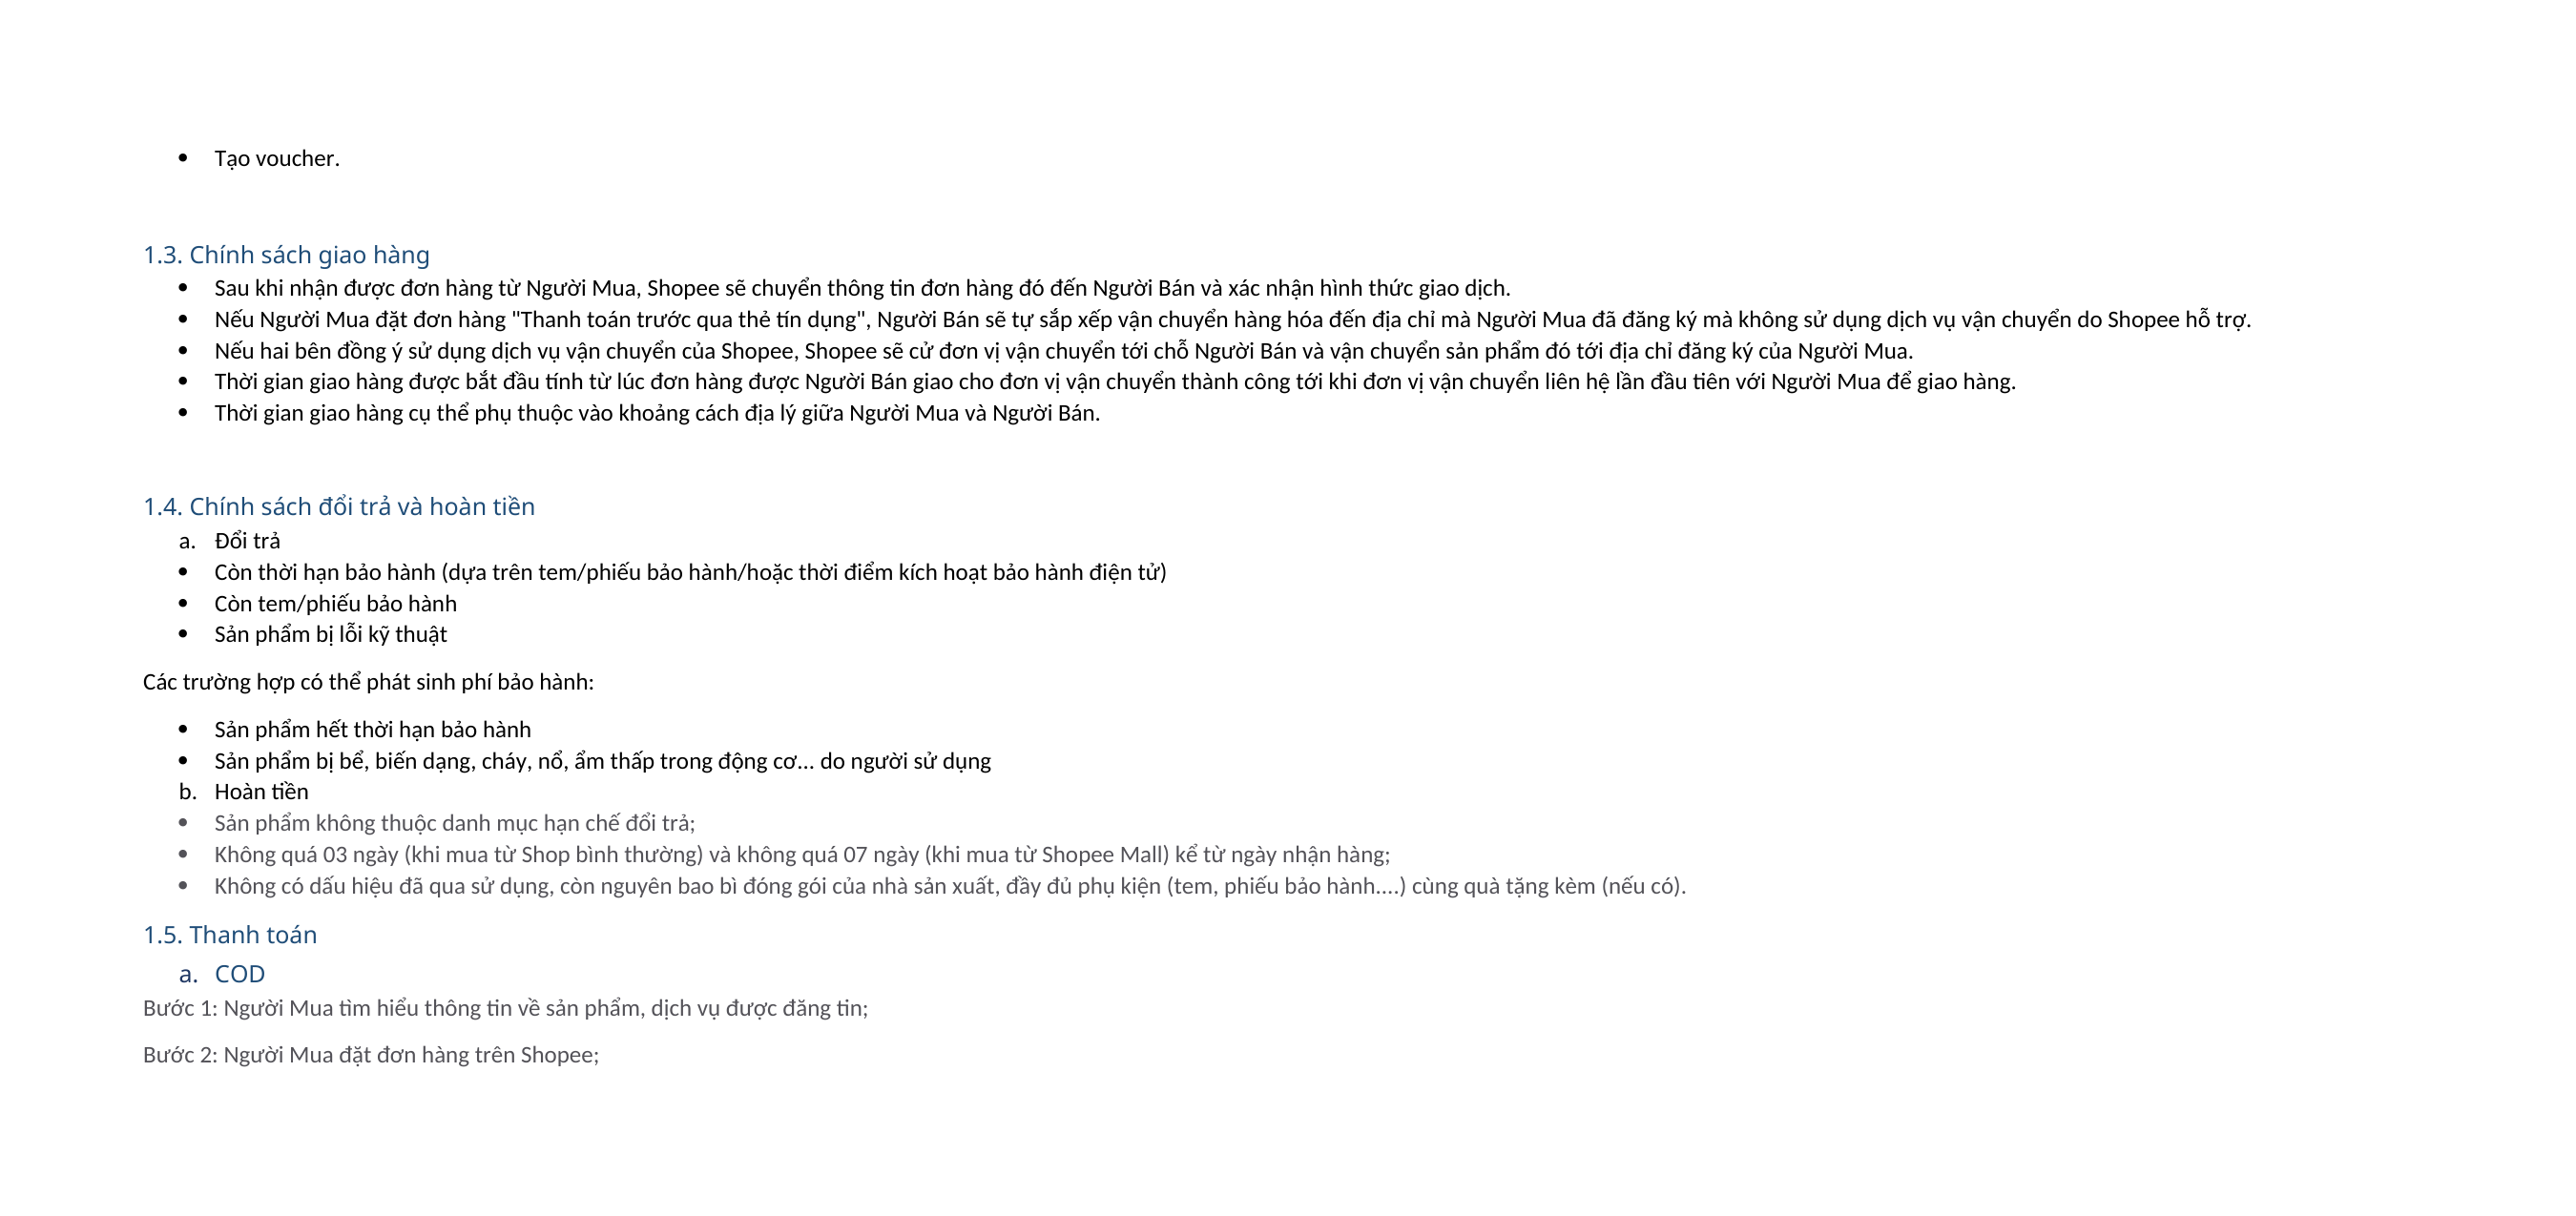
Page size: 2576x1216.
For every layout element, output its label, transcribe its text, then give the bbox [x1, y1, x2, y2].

list Nếu Người Mua đặt đơn hàng "Thanh toán trước qua thẻ tín dụng", Người Bán sẽ tự sắp xếp vận chuyển hàng hóa đến địa chỉ mà Người Mua đã đăng ký mà không sử dụng dịch vụ vận chuyển do Shopee hỗ trợ. [178, 304, 2433, 333]
list Thời gian giao hàng được bắt đầu tính từ lúc đơn hàng được Người Bán giao cho đơn vị vận chuyển thành công tới khi đơn vị vận chuyển liên hệ lần đầu tiên với Người Mua để giao hàng. [178, 367, 2433, 396]
list Không có dấu hiệu đã qua sử dụng, còn nguyên bao bì đóng gói của nhà sản xuất, đầy đủ phụ kiện (tem, phiếu bảo hành....) cùng quà tặng kèm (nếu có). [178, 871, 2433, 900]
list Nếu hai bên đồng ý sử dụng dịch vụ vận chuyển của Shopee, Shopee sẽ cử đơn vị vận chuyển tới chỗ Người Bán và vận chuyển sản phẩm đó tới địa chỉ đăng ký của Người Mua. [178, 336, 2433, 364]
list Thời gian giao hàng cụ thể phụ thuộc vào khoảng cách địa lý giữa Người Mua và Người Bán. [178, 399, 2433, 427]
list Còn tem/phiếu bảo hành [178, 588, 2433, 617]
list Sản phẩm bị bể, biến dạng, cháy, nổ, ẩm thấp trong động cơ... do người sử dụng [178, 746, 2433, 774]
subtitle 1.3. Chính sách giao hàng [143, 237, 2433, 270]
list Đổi trả [178, 526, 2433, 554]
subtitle 1.5. Thanh toán [143, 918, 2433, 951]
subtitle COD [178, 958, 2433, 990]
list Sản phẩm bị lỗi kỹ thuật [178, 619, 2433, 649]
list Sản phẩm không thuộc danh mục hạn chế đổi trả; [178, 808, 2433, 837]
text Bước 1: Người Mua tìm hiểu thông tin về sản phẩm, dịch vụ được đăng tin; [143, 993, 2433, 1021]
list Tạo voucher. [178, 143, 2433, 173]
text Các trường hợp có thể phát sinh phí bảo hành: [143, 667, 2433, 696]
list Hoàn tiền [178, 776, 2433, 806]
subtitle 1.4. Chính sách đổi trả và hoàn tiền [143, 490, 2433, 523]
list Còn thời hạn bảo hành (dựa trên tem/phiếu bảo hành/hoặc thời điểm kích hoạt bảo hành điện tử) [178, 557, 2433, 586]
list Không quá 03 ngày (khi mua từ Shop bình thường) và không quá 07 ngày (khi mua từ Shopee Mall) kể từ ngày nhận hàng; [178, 839, 2433, 869]
list Sau khi nhận được đơn hàng từ Người Mua, Shopee sẽ chuyển thông tin đơn hàng đó đến Người Bán và xác nhận hình thức giao dịch. [178, 273, 2433, 301]
list Sản phẩm hết thời hạn bảo hành [178, 714, 2433, 743]
text Bước 2: Người Mua đặt đơn hàng trên Shopee; [143, 1040, 2433, 1069]
